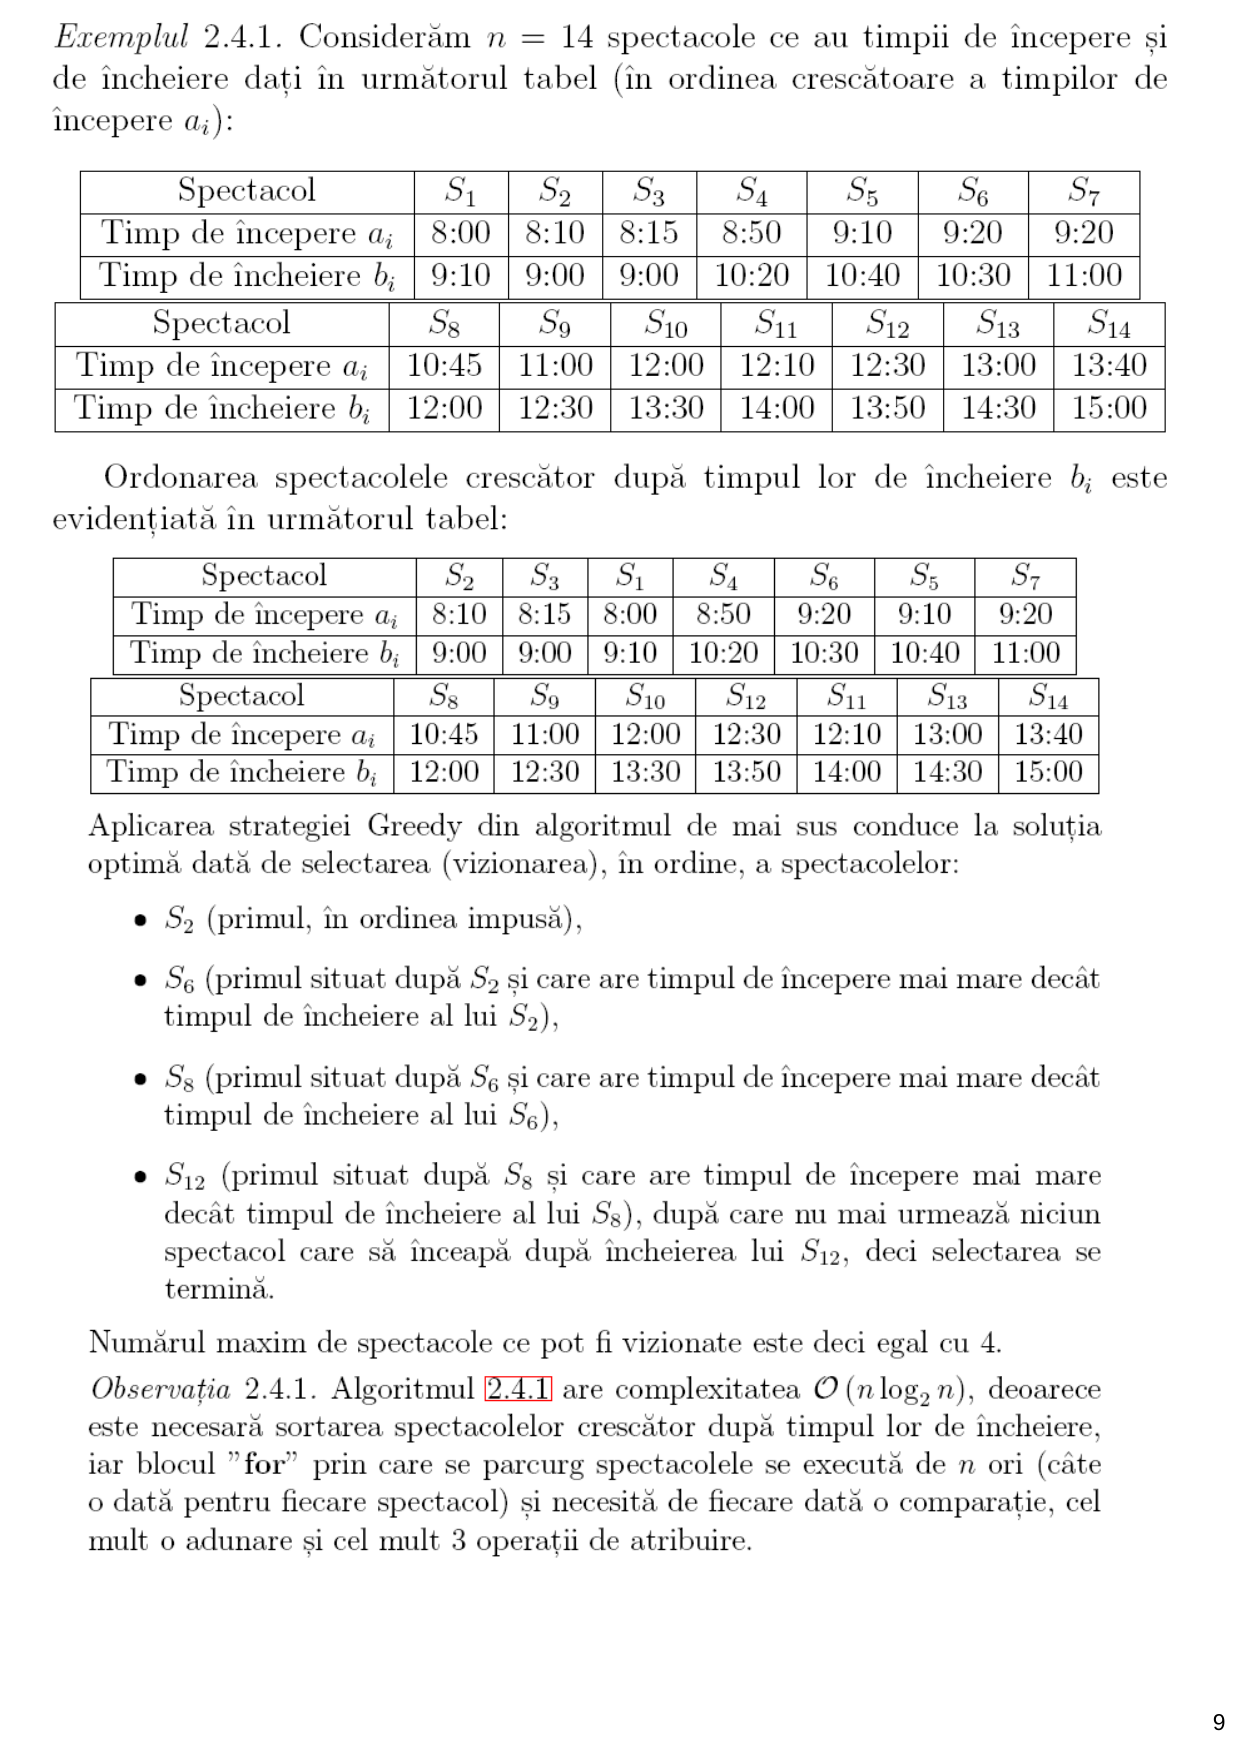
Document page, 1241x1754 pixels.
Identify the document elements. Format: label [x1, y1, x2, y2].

picture [59, 545, 1181, 1564]
picture [34, 15, 1206, 542]
